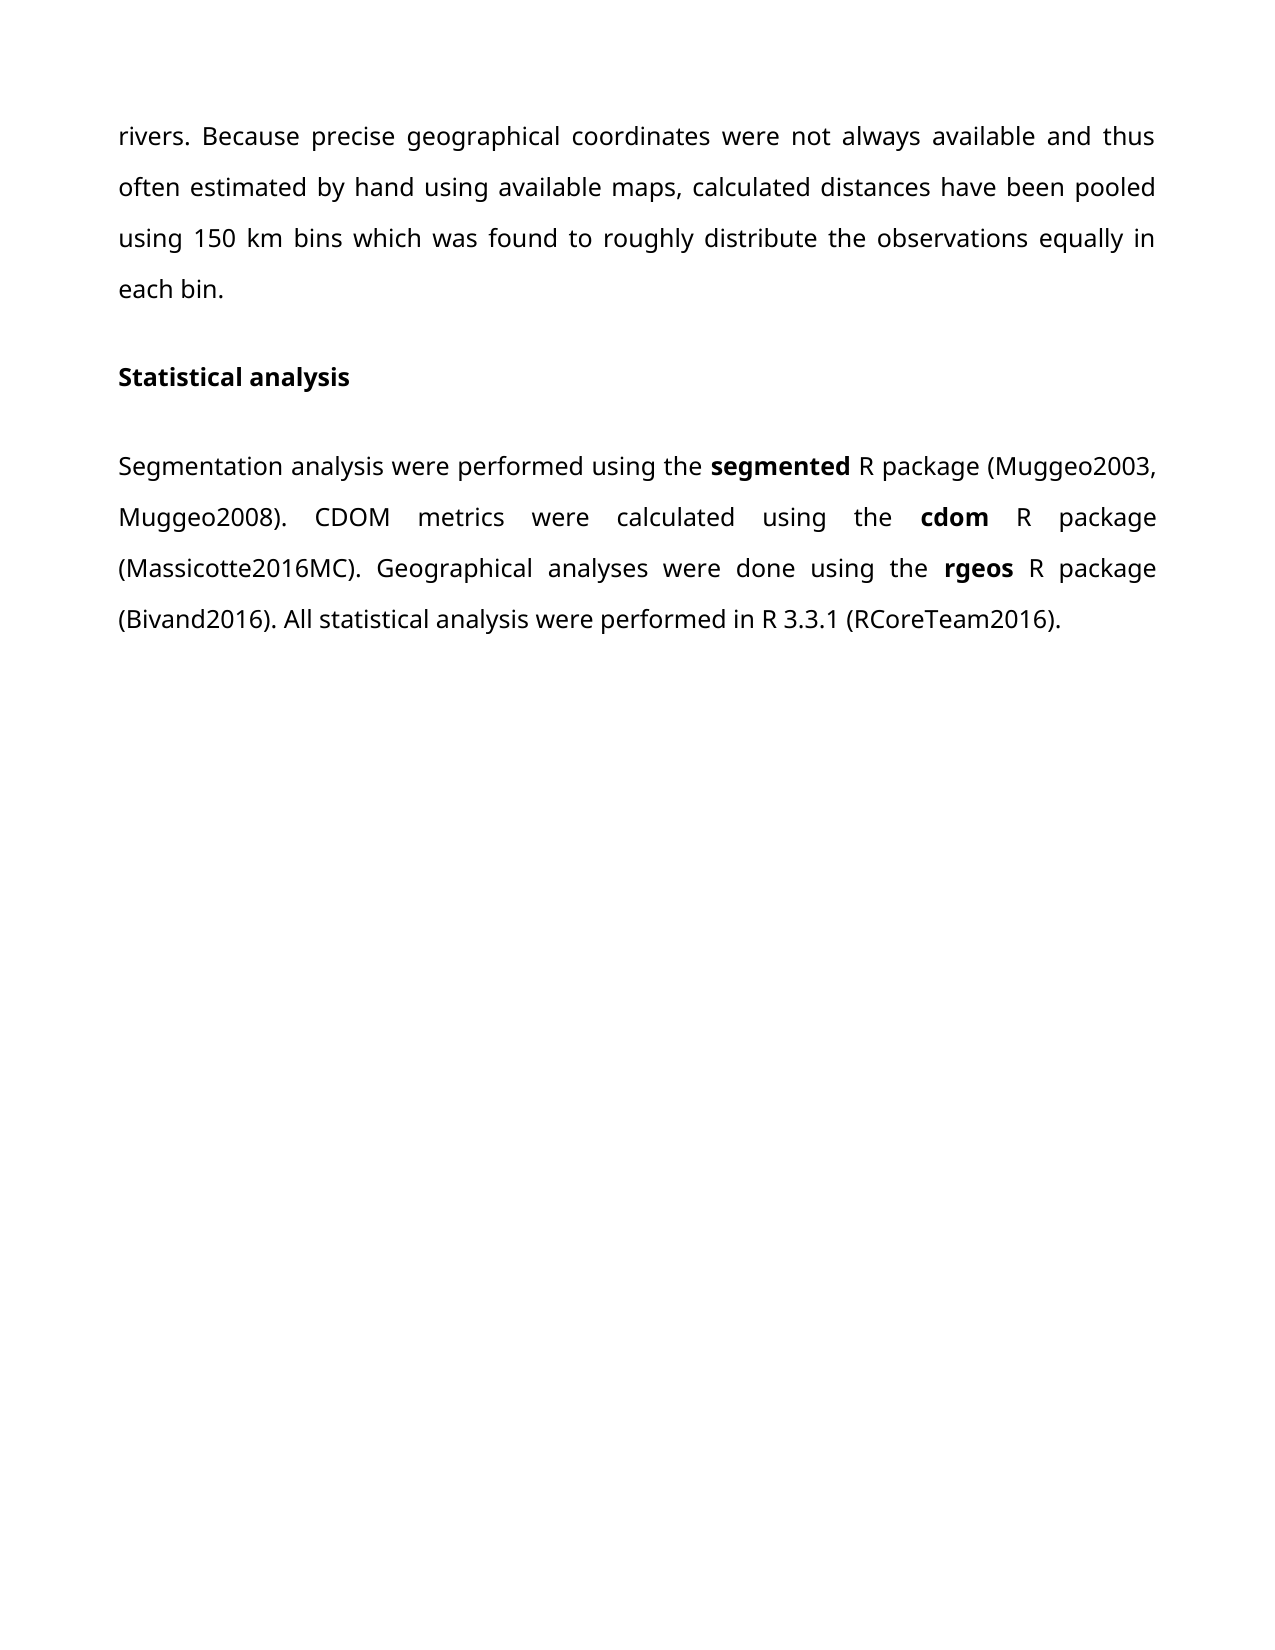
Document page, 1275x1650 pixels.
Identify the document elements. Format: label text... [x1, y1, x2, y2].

text Statistical analysis [118, 360, 1157, 394]
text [118, 118, 1157, 305]
text Segmentation analysis were performed using the segmented R package (Muggeo2003, Muggeo2008). CDOM metrics were calculated using the cdom R package (Massicotte2016MC). Geographical analyses were done using the rgeos R package (Bivand2016). All statistical analysis were performed in R 3.3.1 (RCoreTeam2016). [118, 448, 1157, 636]
